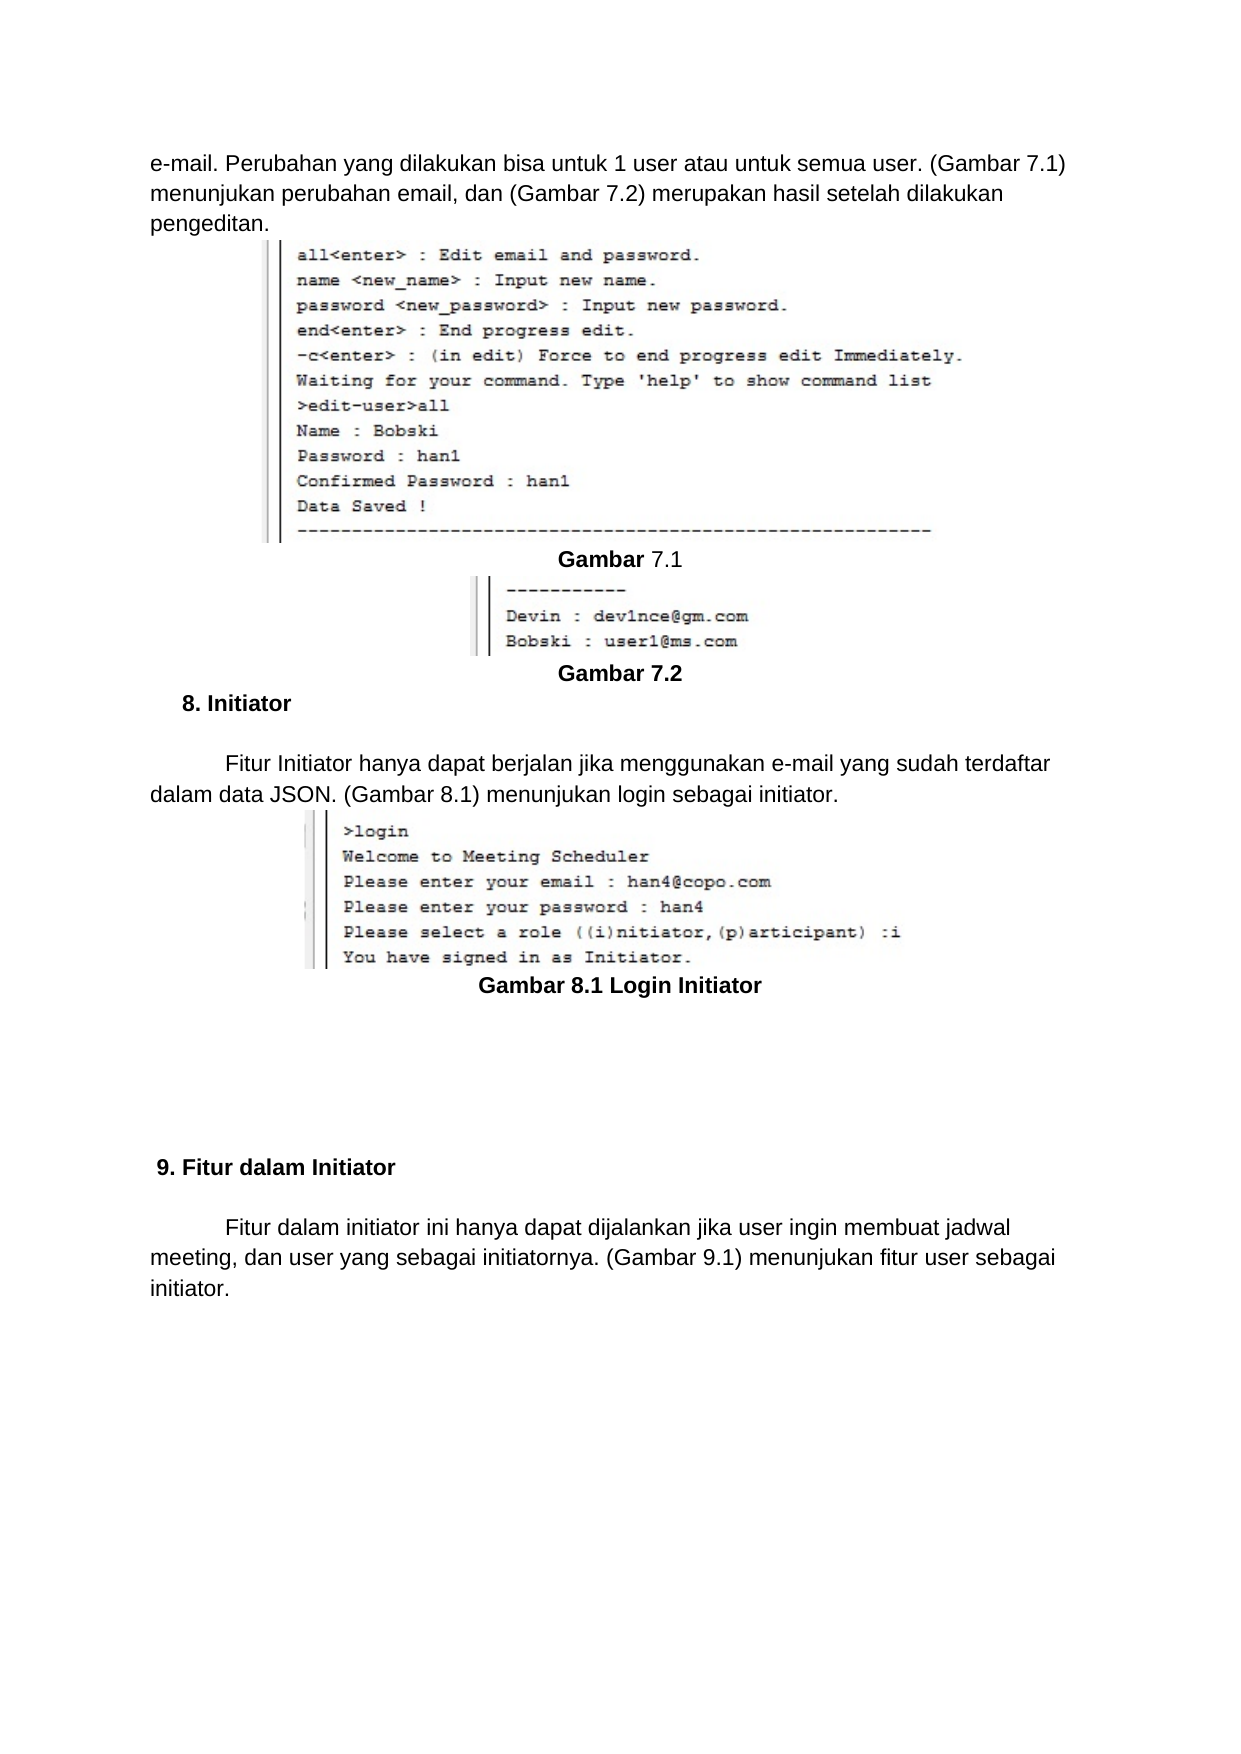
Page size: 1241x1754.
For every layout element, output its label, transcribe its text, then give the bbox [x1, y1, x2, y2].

text Fitur dalam initiator ini hanya dapat dijalankan jika user ingin membuat jadwal meeting, dan user yang sebagai initiatornya. (Gambar 9.1) menunjukan fitur user sebagai initiator. [150, 1214, 1090, 1301]
picture [470, 576, 770, 656]
picture [261, 240, 979, 543]
text Gambar 7.1 [150, 546, 1090, 572]
text Fitur Initiator hanya dapat berjalan jika menggunakan e-mail yang sudah terdaftar dalam data JSON. (Gambar 8.1) menunjukan login sebagai initiator. [150, 750, 1090, 807]
text 9. Fitur dalam Initiator [150, 1154, 1090, 1180]
text Gambar 7.2 [150, 660, 1090, 686]
text 8. Initiator [150, 690, 1090, 716]
text Gambar 8.1 Login Initiator [150, 972, 1090, 999]
picture [304, 810, 936, 969]
